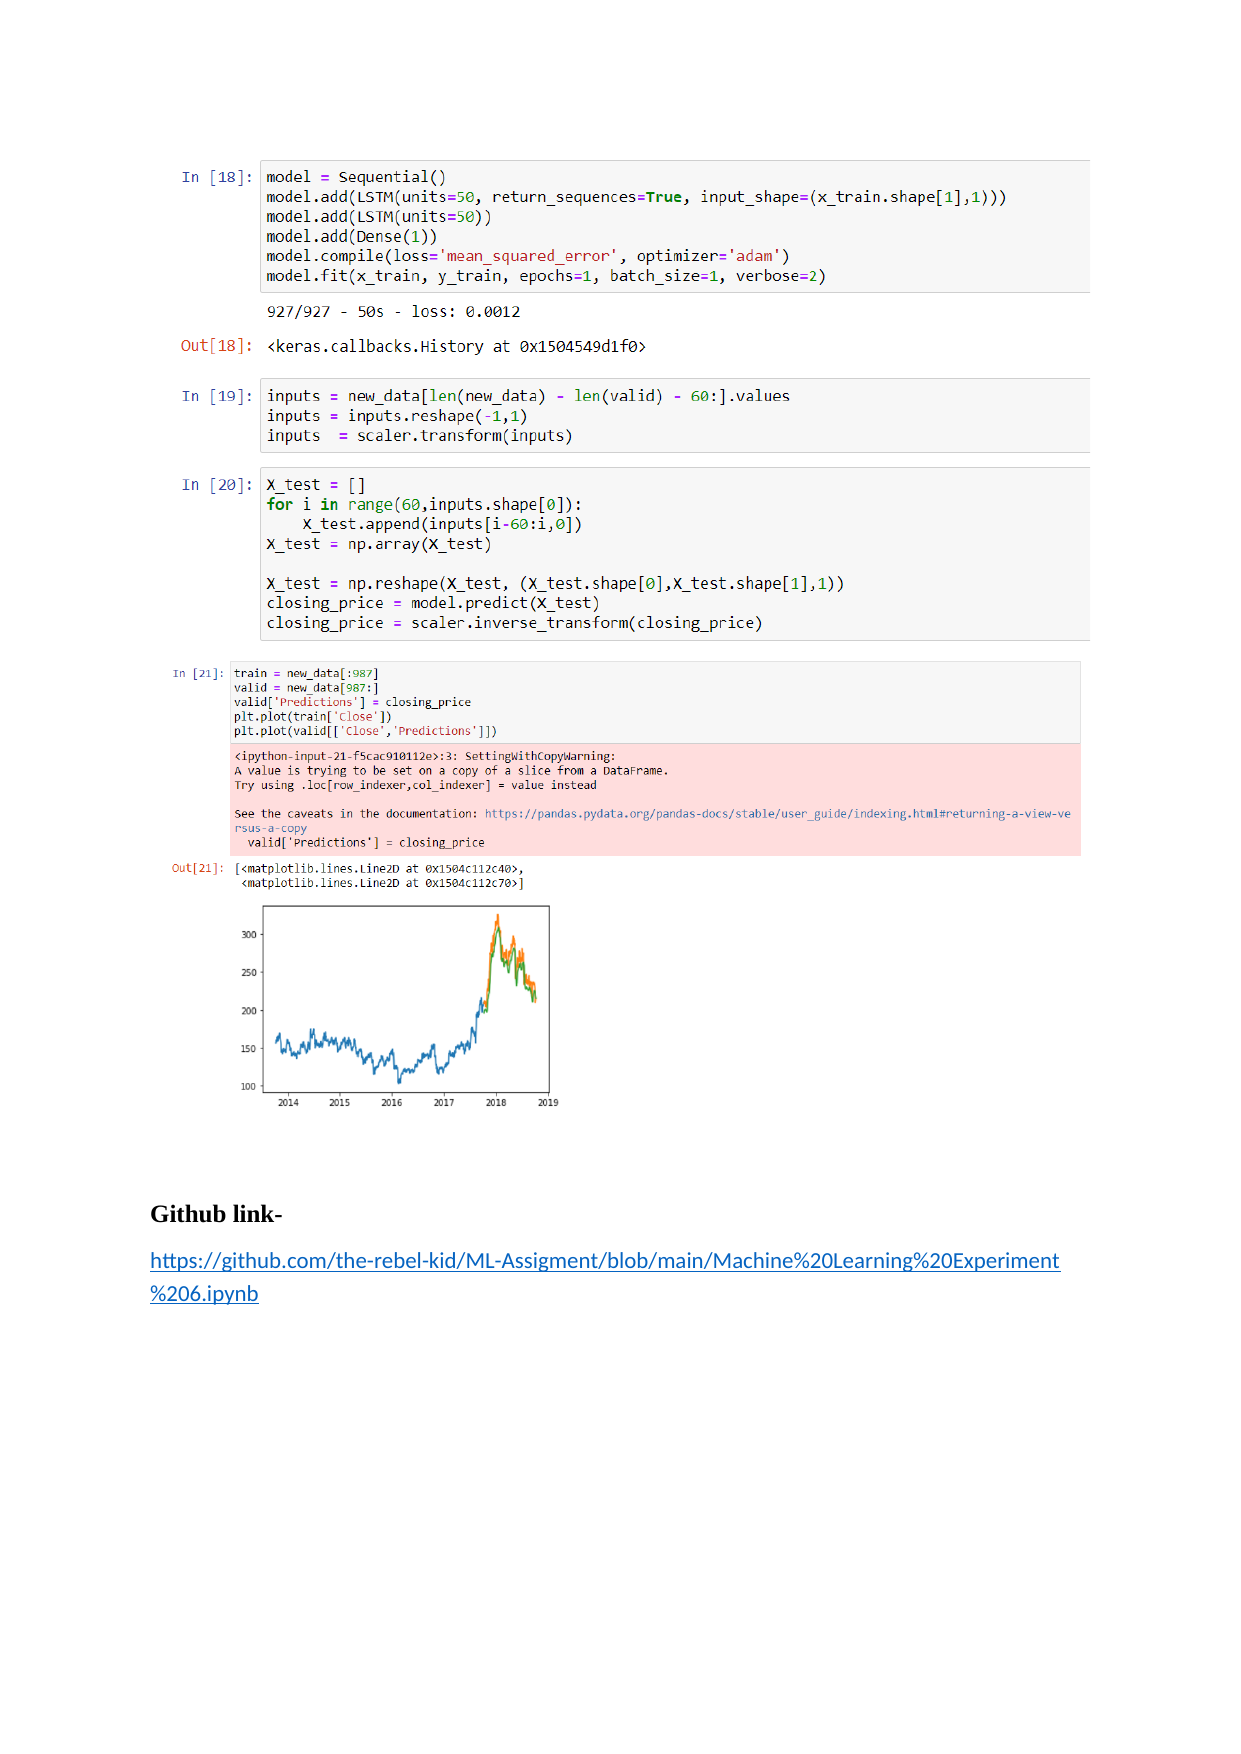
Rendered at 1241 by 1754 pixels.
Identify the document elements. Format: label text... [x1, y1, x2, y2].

picture [150, 655, 1091, 1133]
text Github link- [150, 1199, 1090, 1228]
picture [150, 150, 1091, 653]
text https://github.com/the-rebel-kid/ML-Assigment/blob/main/Machine%20Learning%20Experiment%206.ipynb [150, 1247, 1090, 1307]
